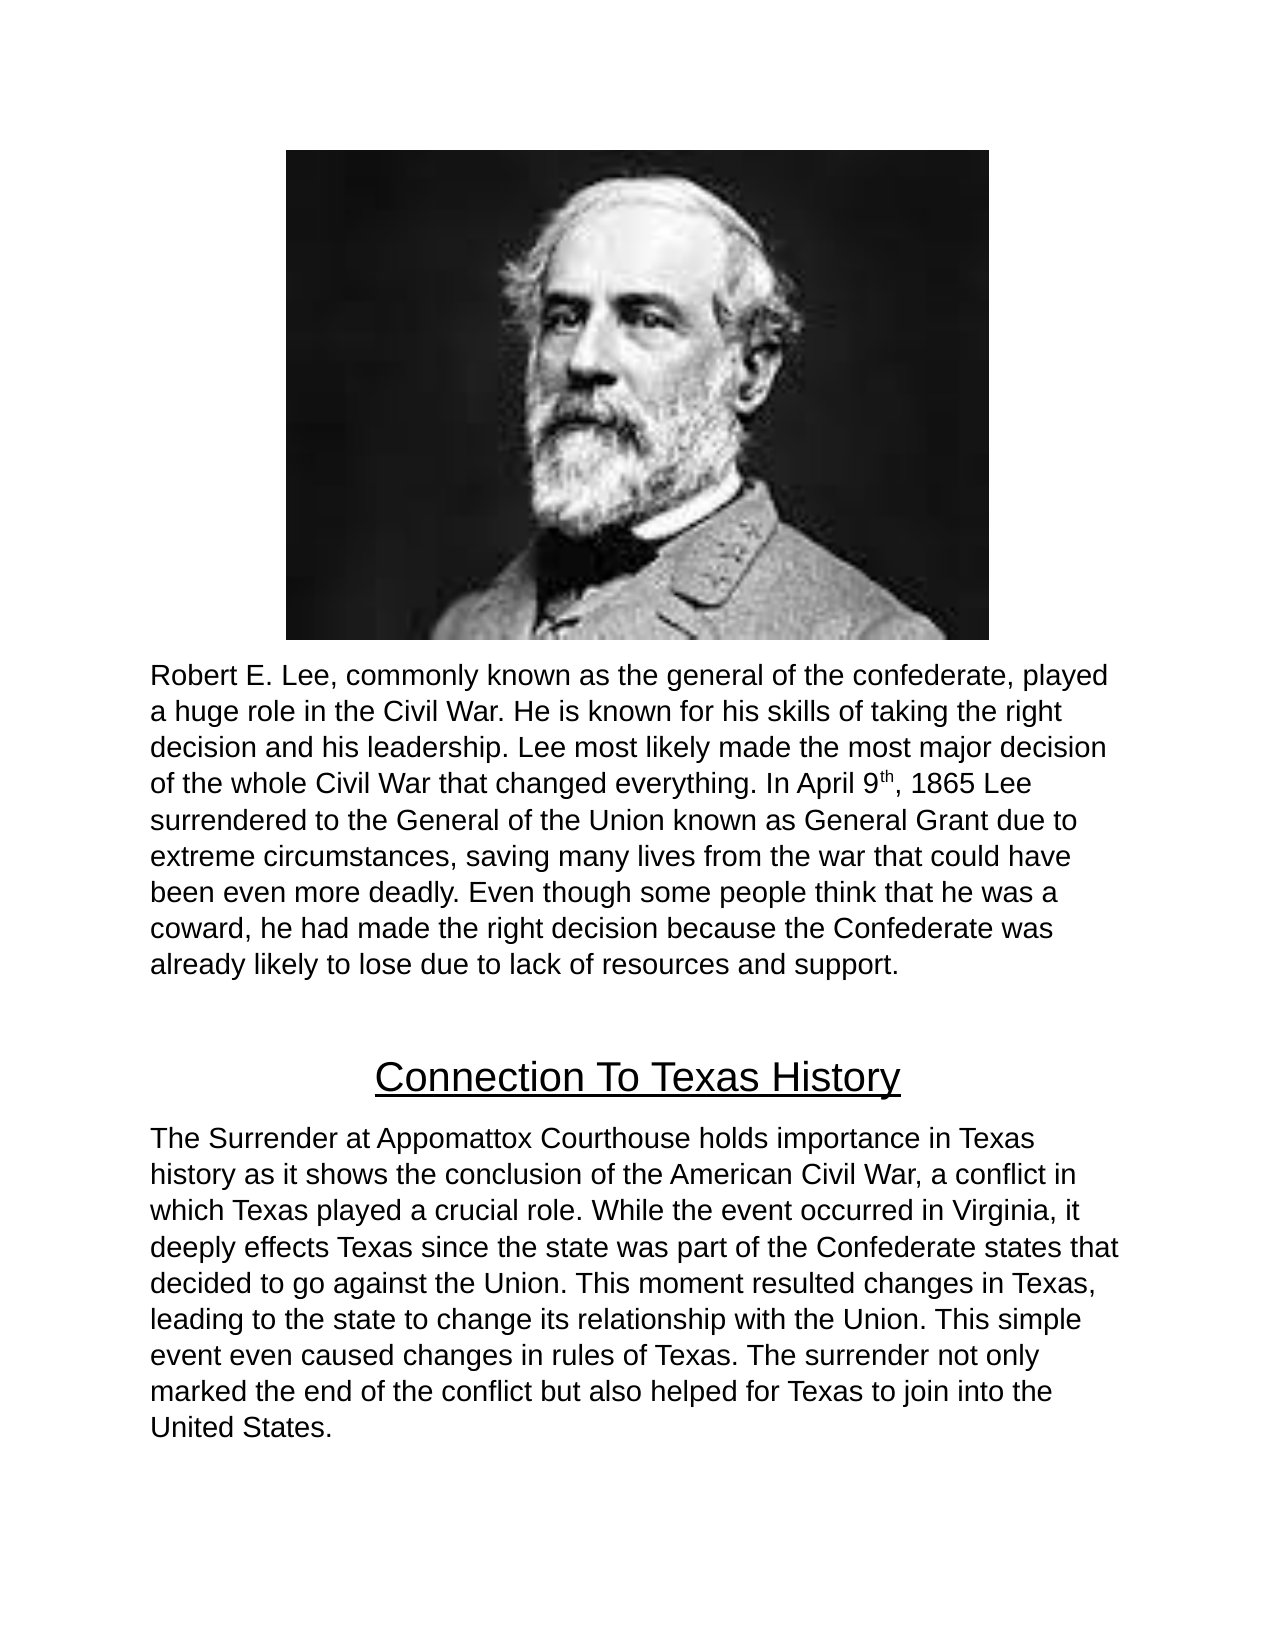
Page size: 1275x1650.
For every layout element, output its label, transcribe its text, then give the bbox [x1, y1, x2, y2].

text Robert E. Lee, commonly known as the general of the confederate, played a huge role in the Civil War. He is known for his skills of taking the right decision and his leadership. Lee most likely made the most major decision of the whole Civil War that changed everything. In April 9th, 1865 Lee surrendered to the General of the Union known as General Grant due to extreme circumstances, saving many lives from the war that could have been even more deadly. Even though some people think that he was a coward, he had made the right decision because the Confederate was already likely to lose due to lack of resources and support. [150, 658, 1125, 981]
text The Surrender at Appomattox Courthouse holds importance in Texas history as it shows the conclusion of the American Civil War, a conflict in which Texas played a crucial role. While the event occurred in Virginia, it deeply effects Texas since the state was part of the Confederate states that decided to go against the Union. This moment resulted changes in Texas, leading to the state to change its relationship with the Union. This simple event even caused changes in rules of Texas. The surrender not only marked the end of the conflict but also helped for Texas to join into the United States. [150, 1121, 1125, 1444]
text Connection To Texas History [150, 1053, 1125, 1101]
picture [286, 150, 989, 640]
